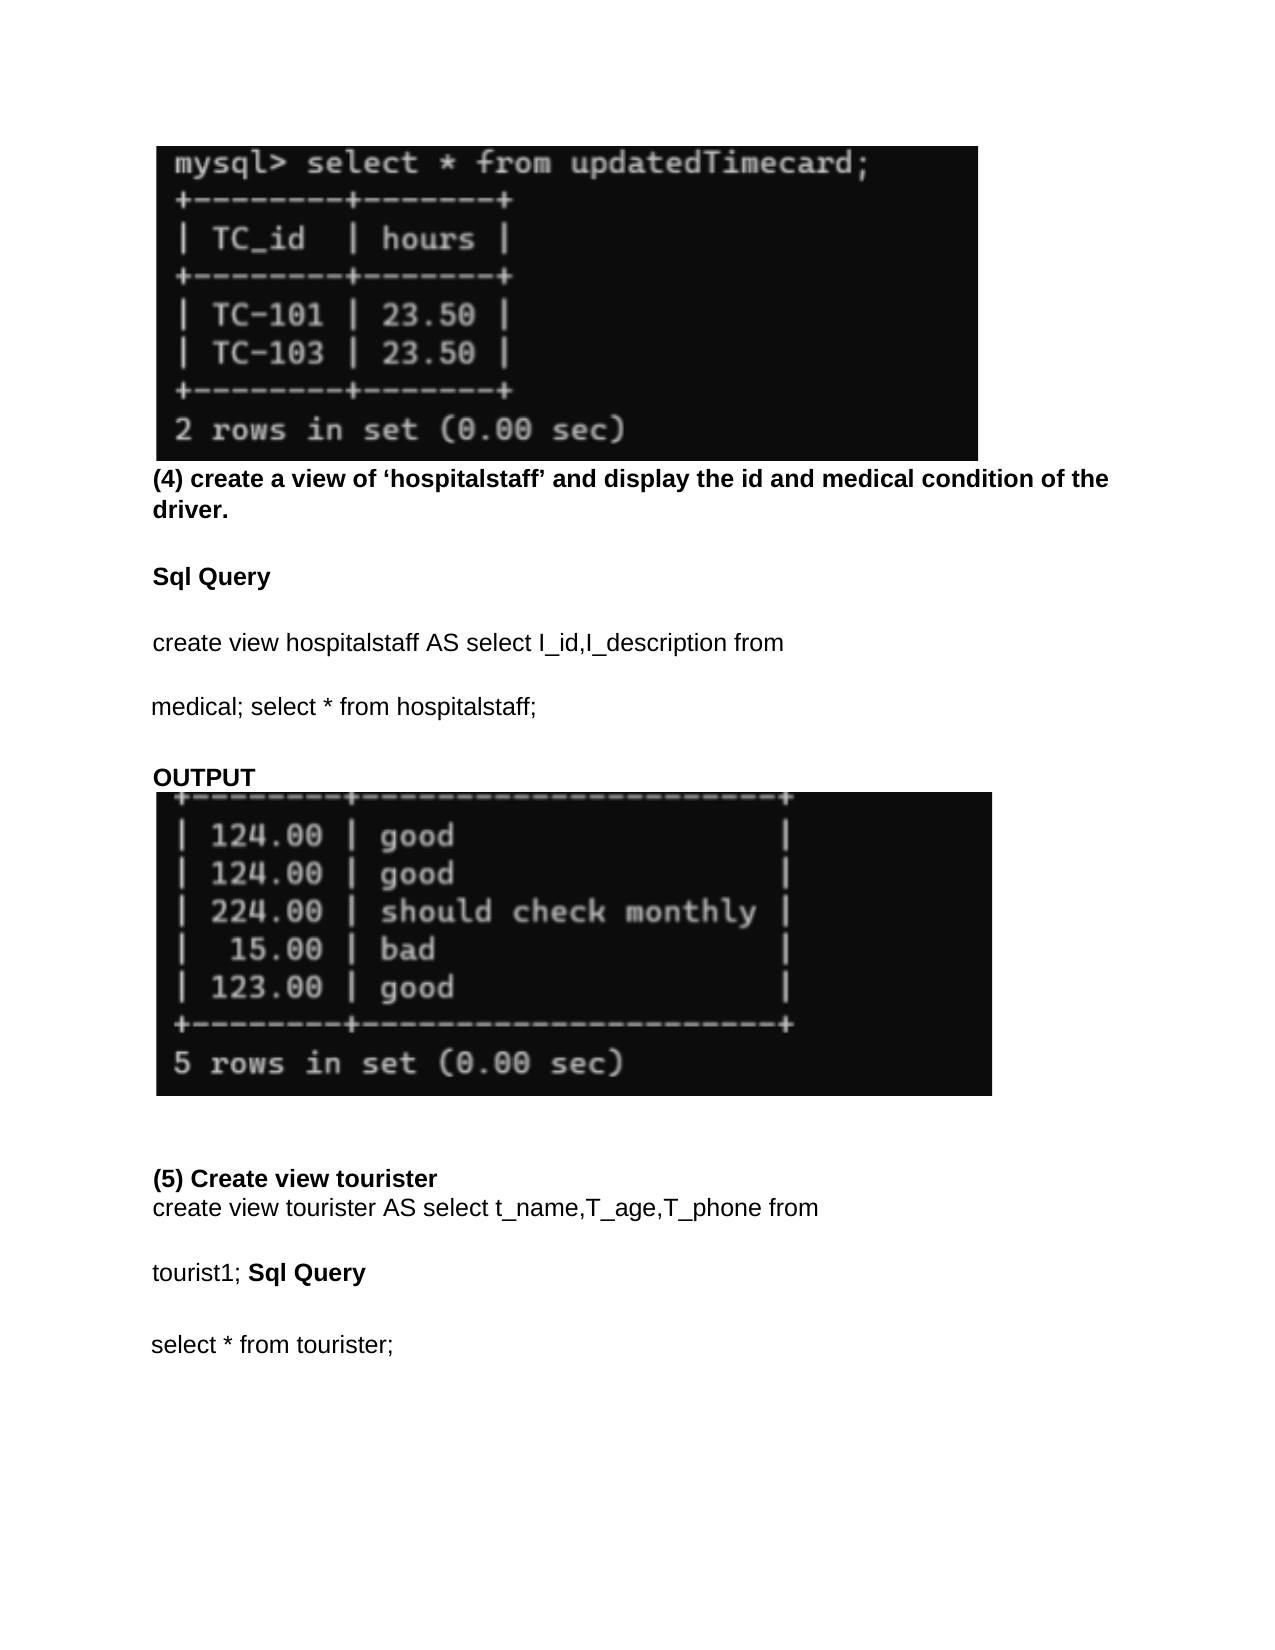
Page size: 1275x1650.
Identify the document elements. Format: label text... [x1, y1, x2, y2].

text Sql Query [152, 562, 1238, 591]
picture [156, 146, 979, 461]
text OUTPUT [153, 763, 1238, 792]
text select * from tourister; [151, 1330, 1238, 1359]
picture [156, 792, 993, 1096]
text create view hospitalstaff AS select I_id,I_description from medical; select * from hospitalstaff; [151, 628, 884, 721]
text tourist1; Sql Query [152, 1258, 1238, 1287]
text create view tourister AS select t_name,T_age,T_phone from [152, 1193, 1238, 1221]
text (4) create a view of ‘hospitalstaff’ and display the id and medical condition of the driver. [152, 464, 1112, 524]
